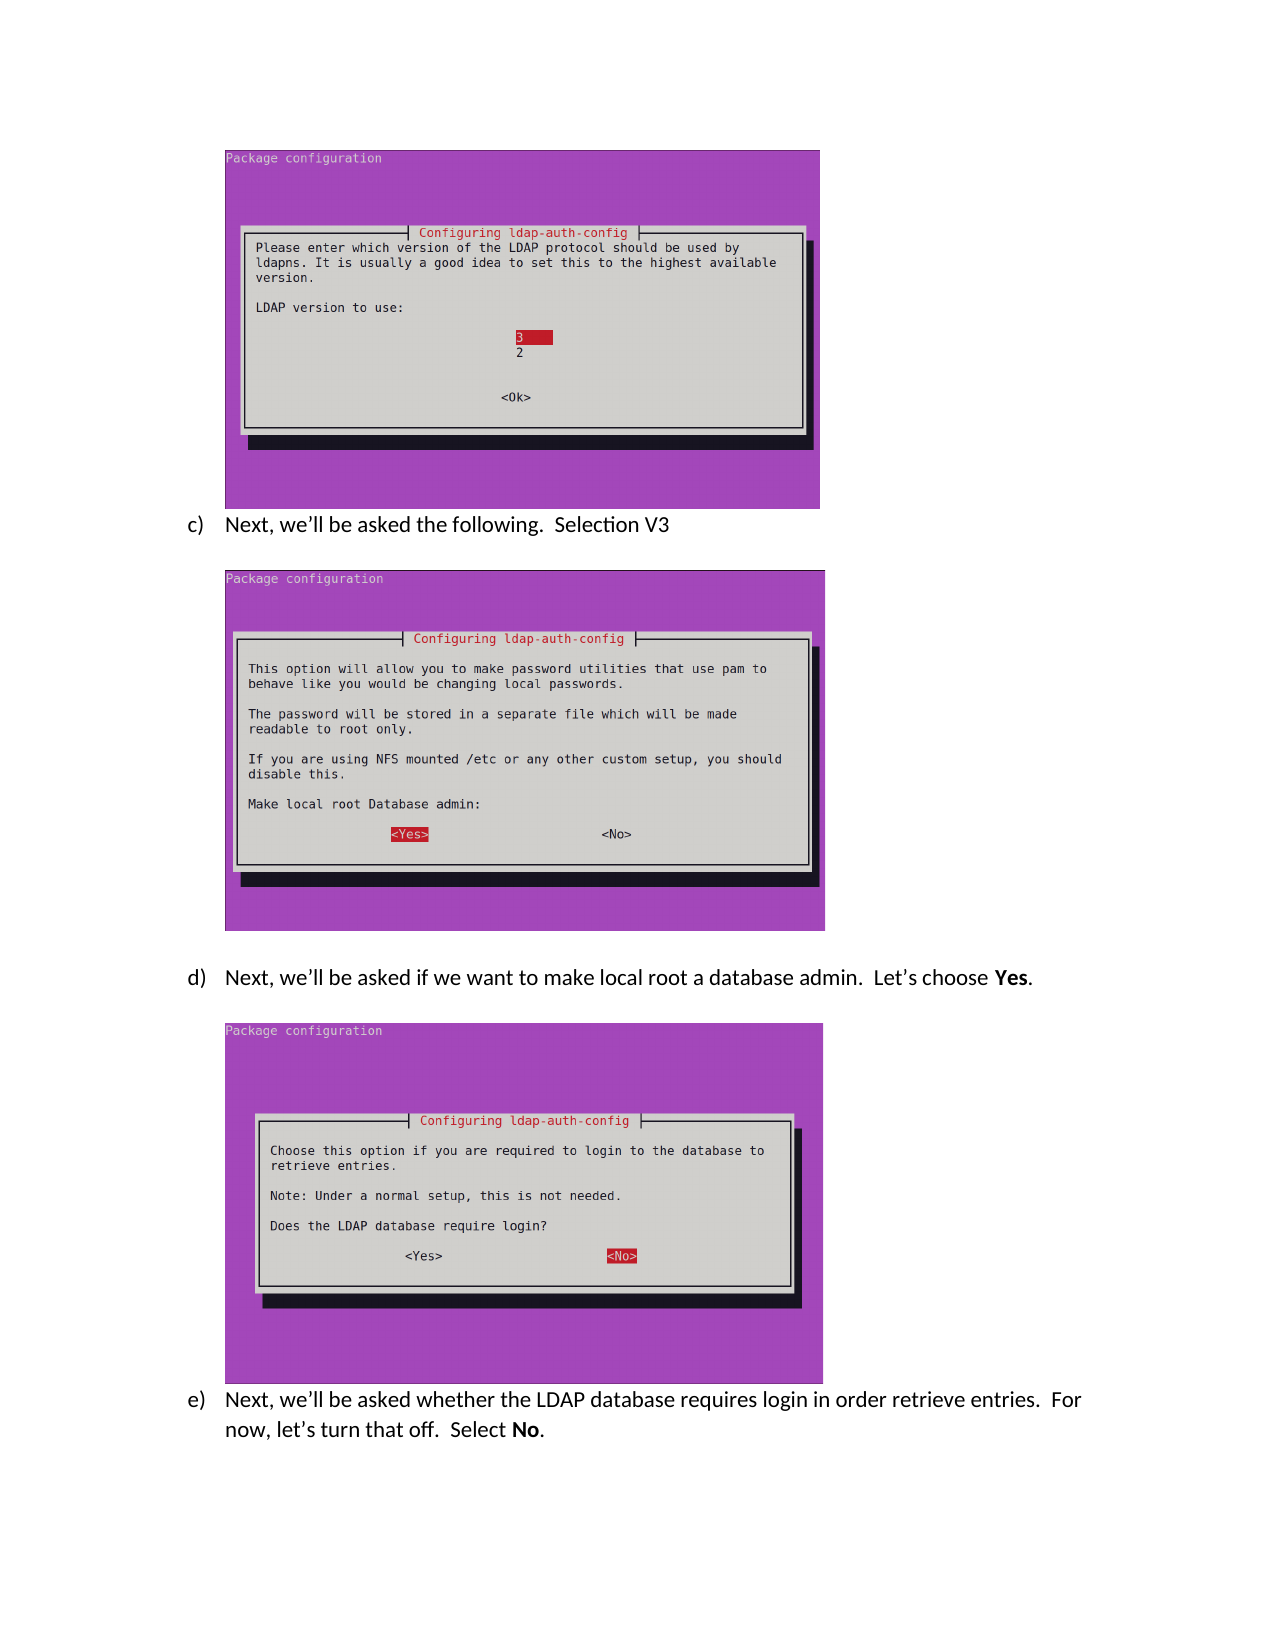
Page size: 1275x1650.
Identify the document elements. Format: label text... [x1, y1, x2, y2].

list Next, we’ll be asked if we want to make local root a database admin. Let’s choose Yes. [187, 963, 1125, 991]
list Next, we’ll be asked whether the LDAP database requires login in order retrieve entries. For now, let’s turn that off. Select No. [187, 1385, 1125, 1444]
picture [225, 150, 820, 509]
list Next, we’ll be asked the following. Selection V3 [187, 510, 1125, 538]
picture [225, 1023, 824, 1384]
picture [225, 570, 826, 931]
